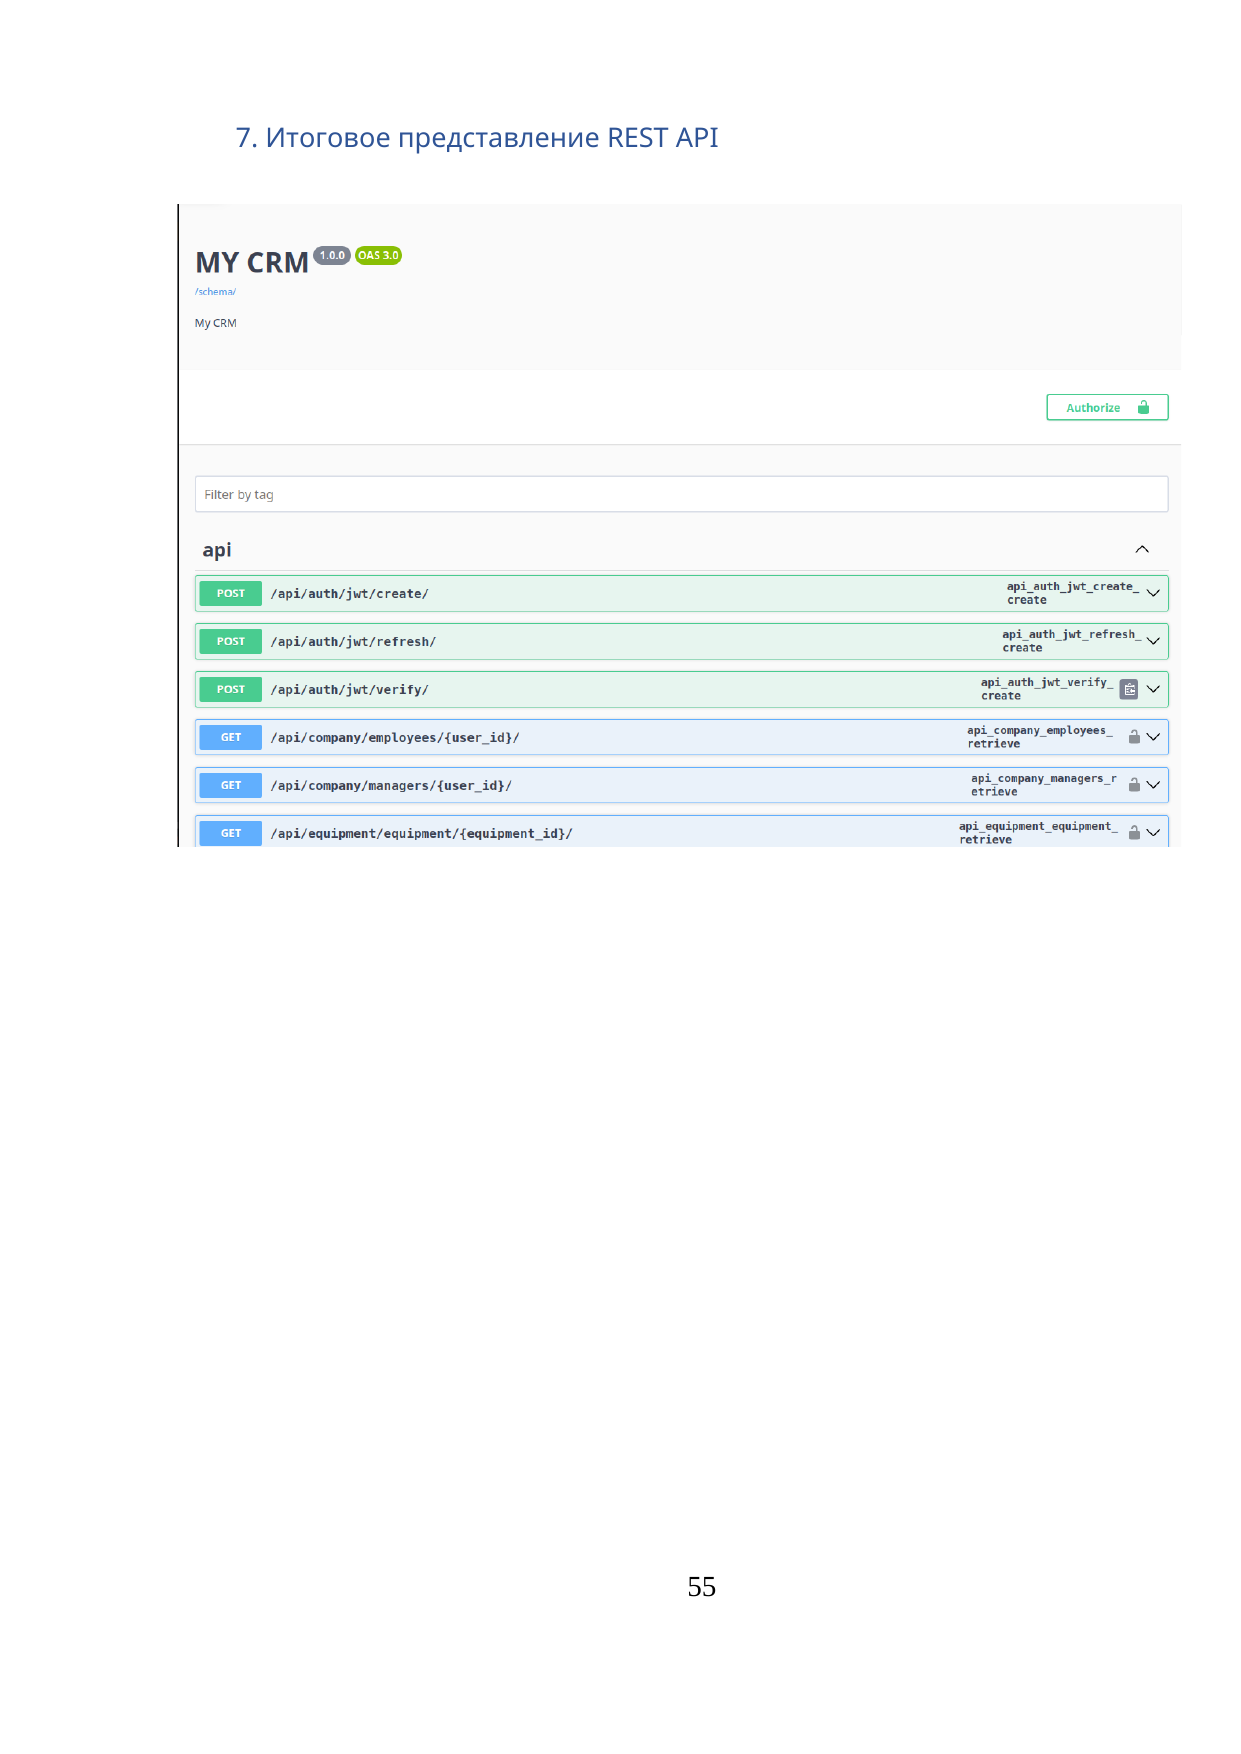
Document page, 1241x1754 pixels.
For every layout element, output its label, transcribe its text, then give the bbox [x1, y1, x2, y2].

subtitle 7. Итоговое представление REST API [177, 118, 1168, 155]
picture [177, 204, 1182, 847]
